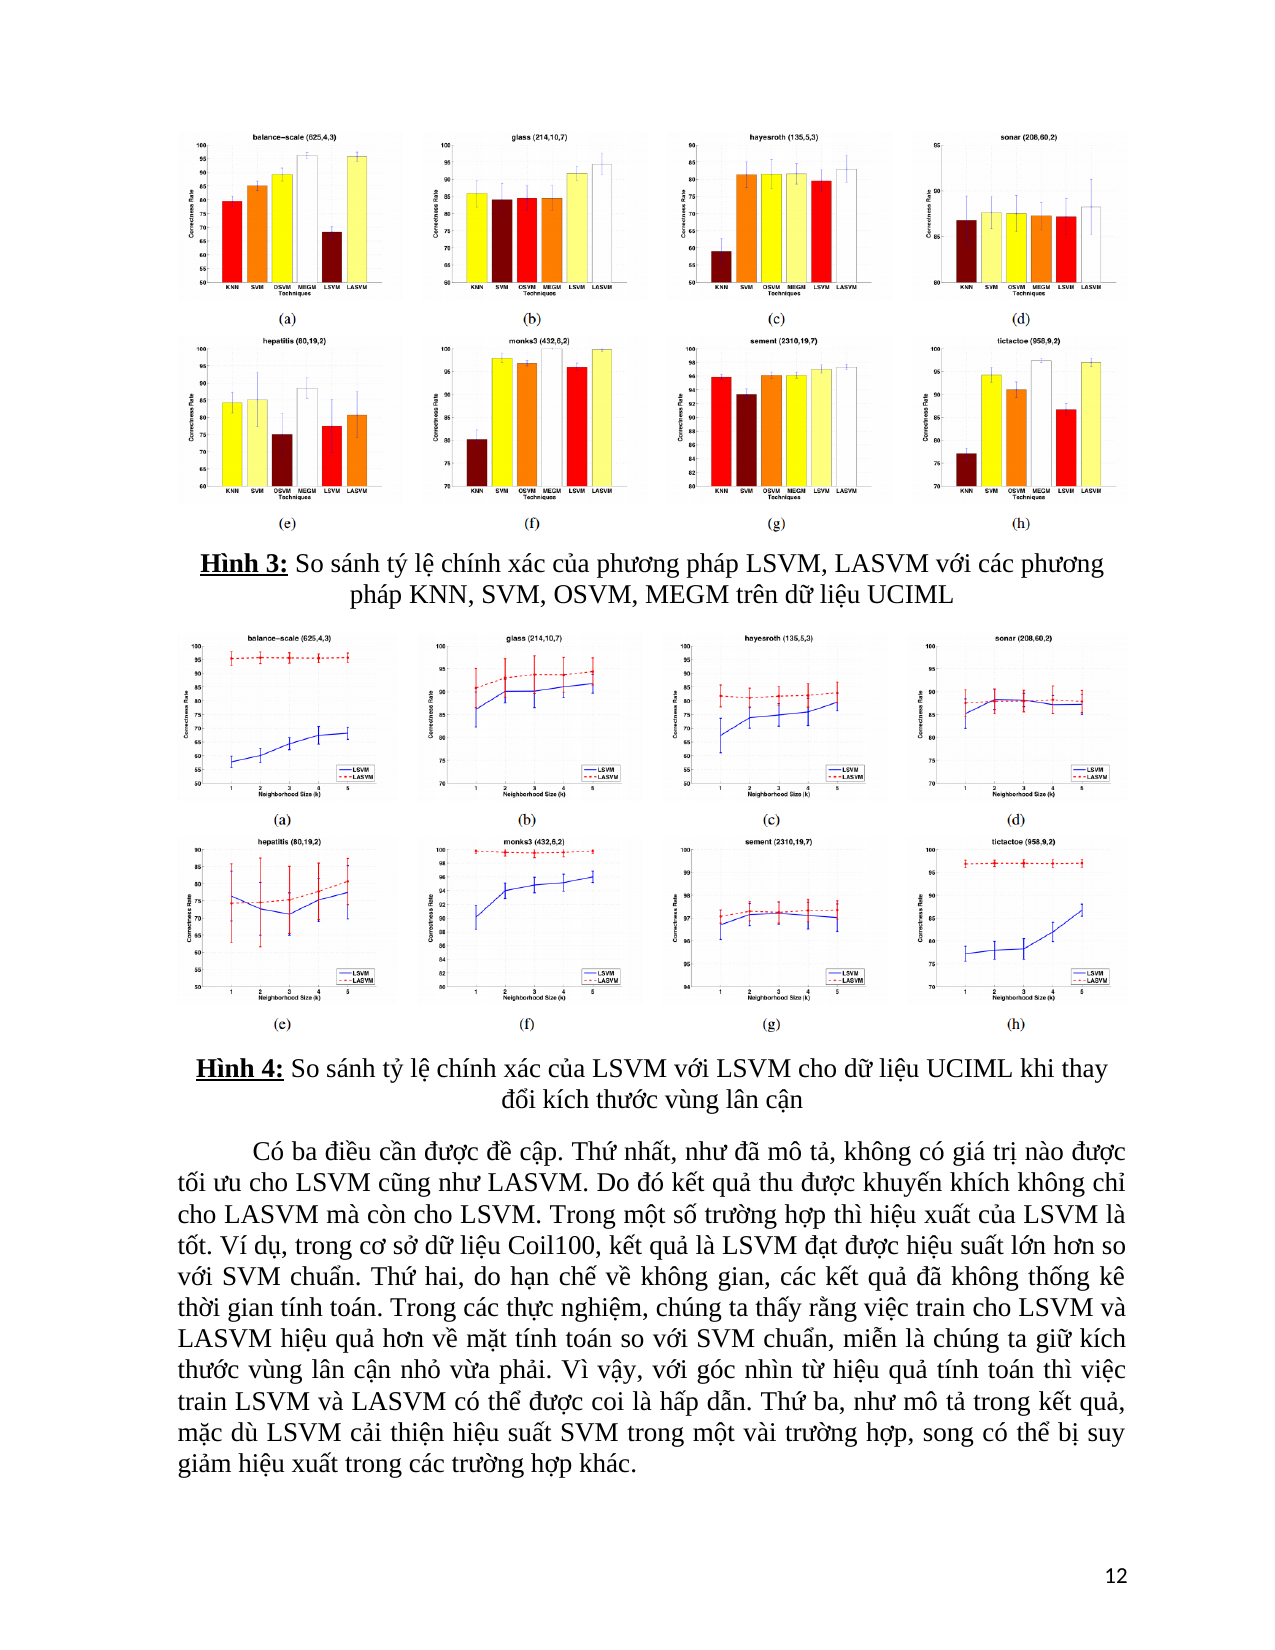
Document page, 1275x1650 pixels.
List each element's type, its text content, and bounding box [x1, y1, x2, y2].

text Hình 3: So sánh tý lệ chính xác của phương pháp LSVM, LASVM với các phương pháp KNN, SVM, OSVM, MEGM trên dữ liệu UCIML [177, 547, 1127, 609]
text Có ba điều cần được đề cập. Thứ nhất, như đã mô tả, không có giá trị nào được tối ưu cho LSVM cũng như LASVM. Do đó kết quả thu được khuyến khích không chỉ cho LASVM mà còn cho LSVM. Trong một số trường hợp thì hiệu xuất của LSVM là tốt. Ví dụ, trong cơ sở dữ liệu Coil100, kết quả là LSVM đạt được hiệu suất lớn hơn so với SVM chuẩn. Thứ hai, do hạn chế về không gian, các kết quả đã không thống kê thời gian tính toán. Trong các thực nghiệm, chúng ta thấy rằng việc train cho LSVM và LASVM hiệu quả hơn về mặt tính toán so với SVM chuẩn, miễn là chúng ta giữ kích thước vùng lân cận nhỏ vừa phải. Vì vậy, với góc nhìn từ hiệu quả tính toán thì việc train LSVM và LASVM có thể được coi là hấp dẫn. Thứ ba, như mô tả trong kết quả, mặc dù LSVM cải thiện hiệu suất SVM trong một vài trường hợp, song có thể bị suy giảm hiệu xuất trong các trường hợp khác. [177, 1135, 1127, 1478]
picture [177, 118, 1128, 535]
picture [177, 630, 1128, 1040]
text Hình 4: So sánh tỷ lệ chính xác của LSVM với LSVM cho dữ liệu UCIML khi thay đổi kích thước vùng lân cận [177, 1052, 1127, 1114]
